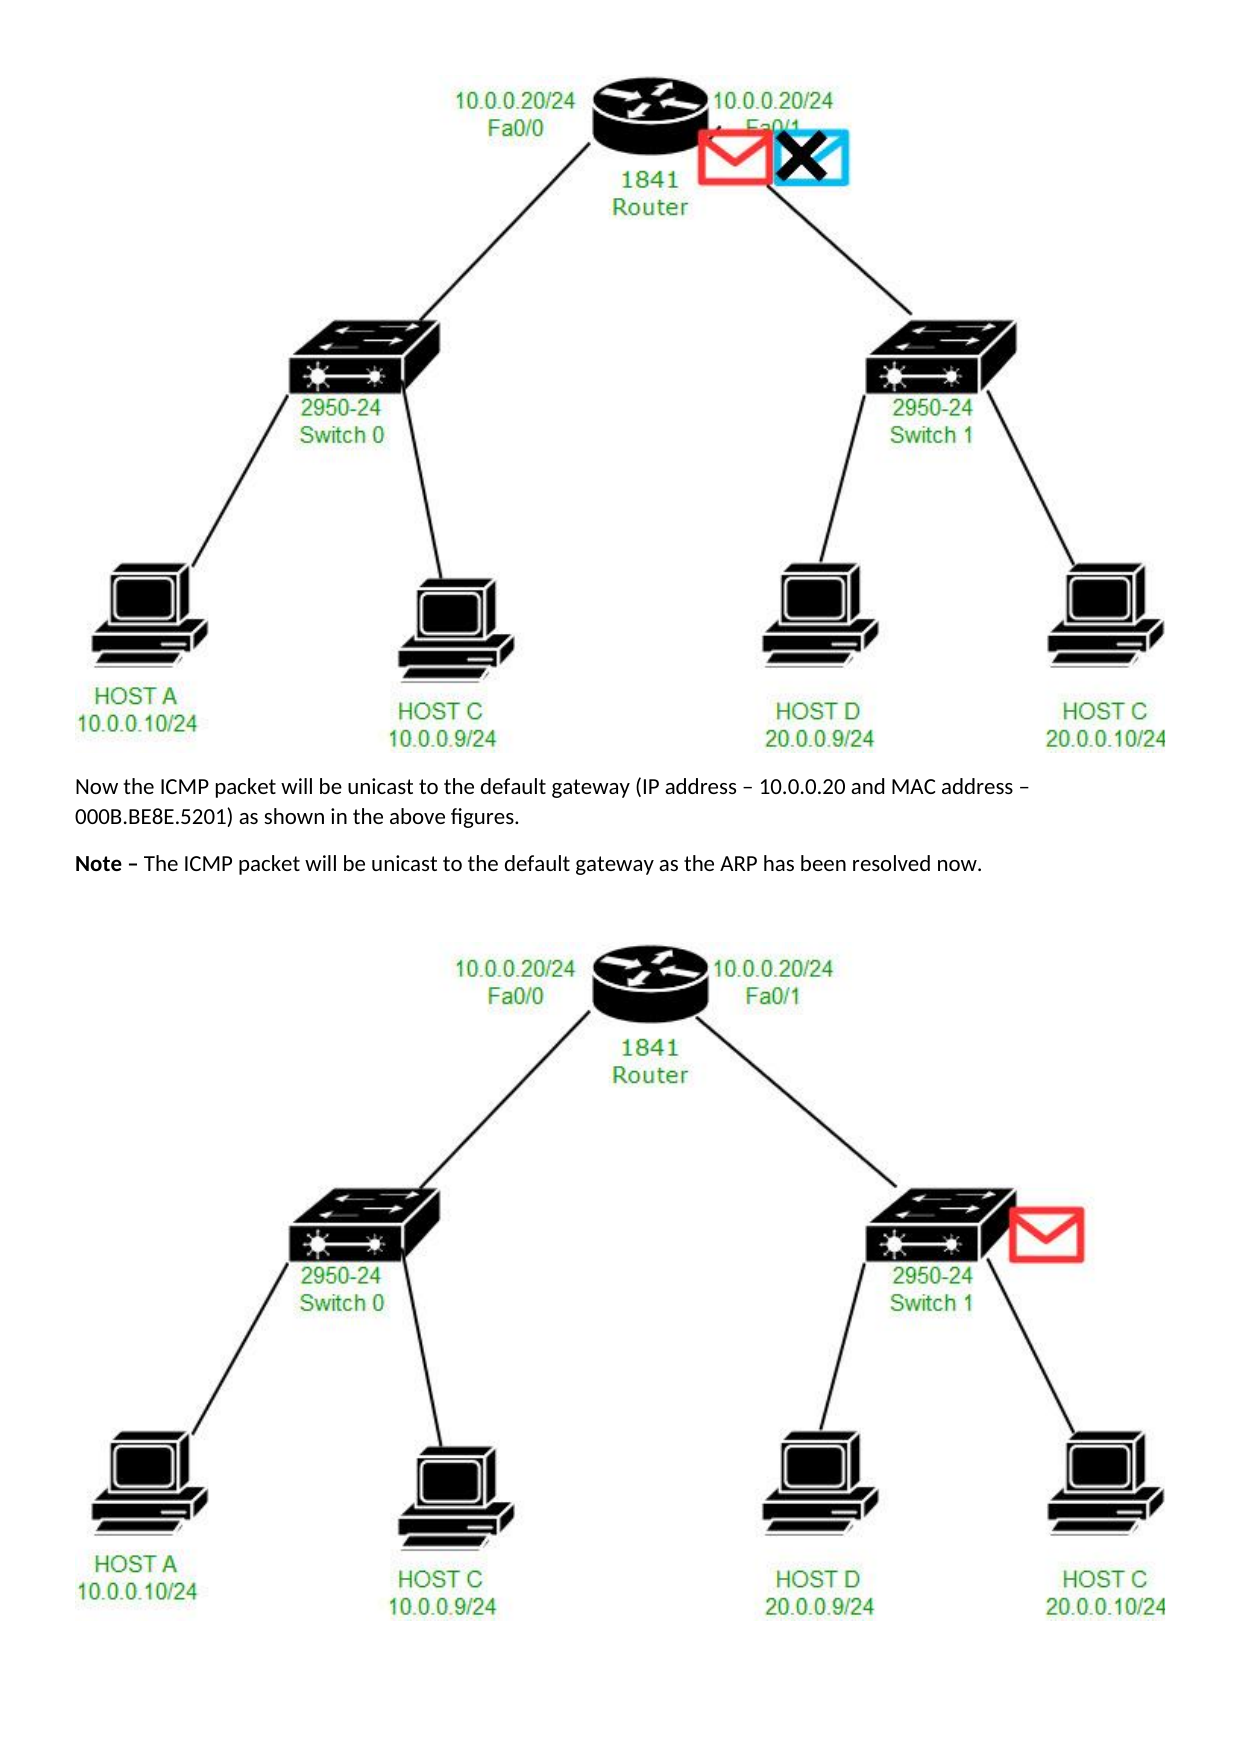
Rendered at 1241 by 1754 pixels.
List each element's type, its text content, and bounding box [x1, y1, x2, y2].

text Note – The ICMP packet will be unicast to the default gateway as the ARP has been resolved now. [75, 849, 1165, 877]
text Now the ICMP packet will be unicast to the default gateway (IP address – 10.0.0.20 and MAC address – 000B.BE8E.5201) as shown in the above figures. [75, 772, 1165, 830]
picture [75, 75, 1166, 753]
picture [75, 942, 1166, 1621]
